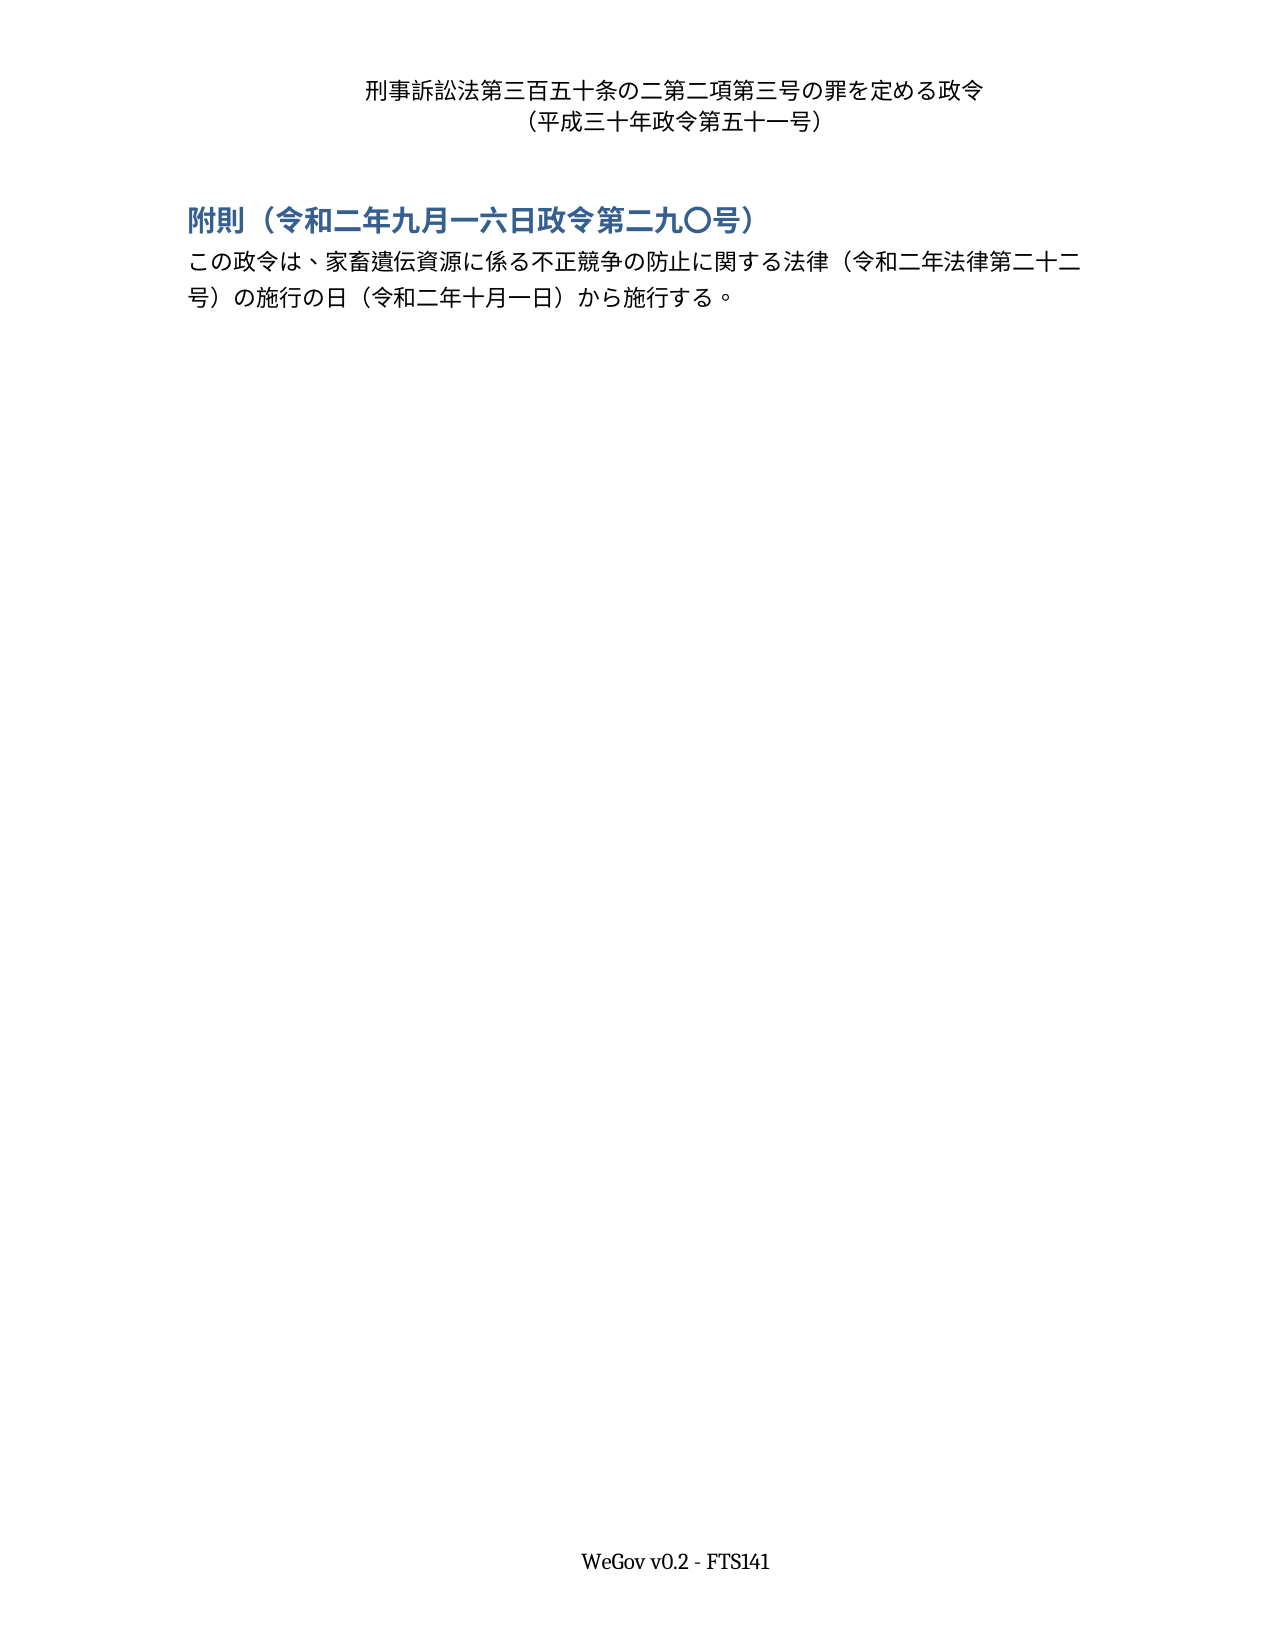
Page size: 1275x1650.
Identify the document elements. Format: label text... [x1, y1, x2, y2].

text この政令は、家畜遺伝資源に係る不正競争の防止に関する法律（令和二年法律第二十二号）の施行の日（令和二年十月一日）から施行する。 [187, 246, 1087, 313]
subtitle 附則（令和二年九月一六日政令第二九〇号） [187, 200, 1087, 240]
